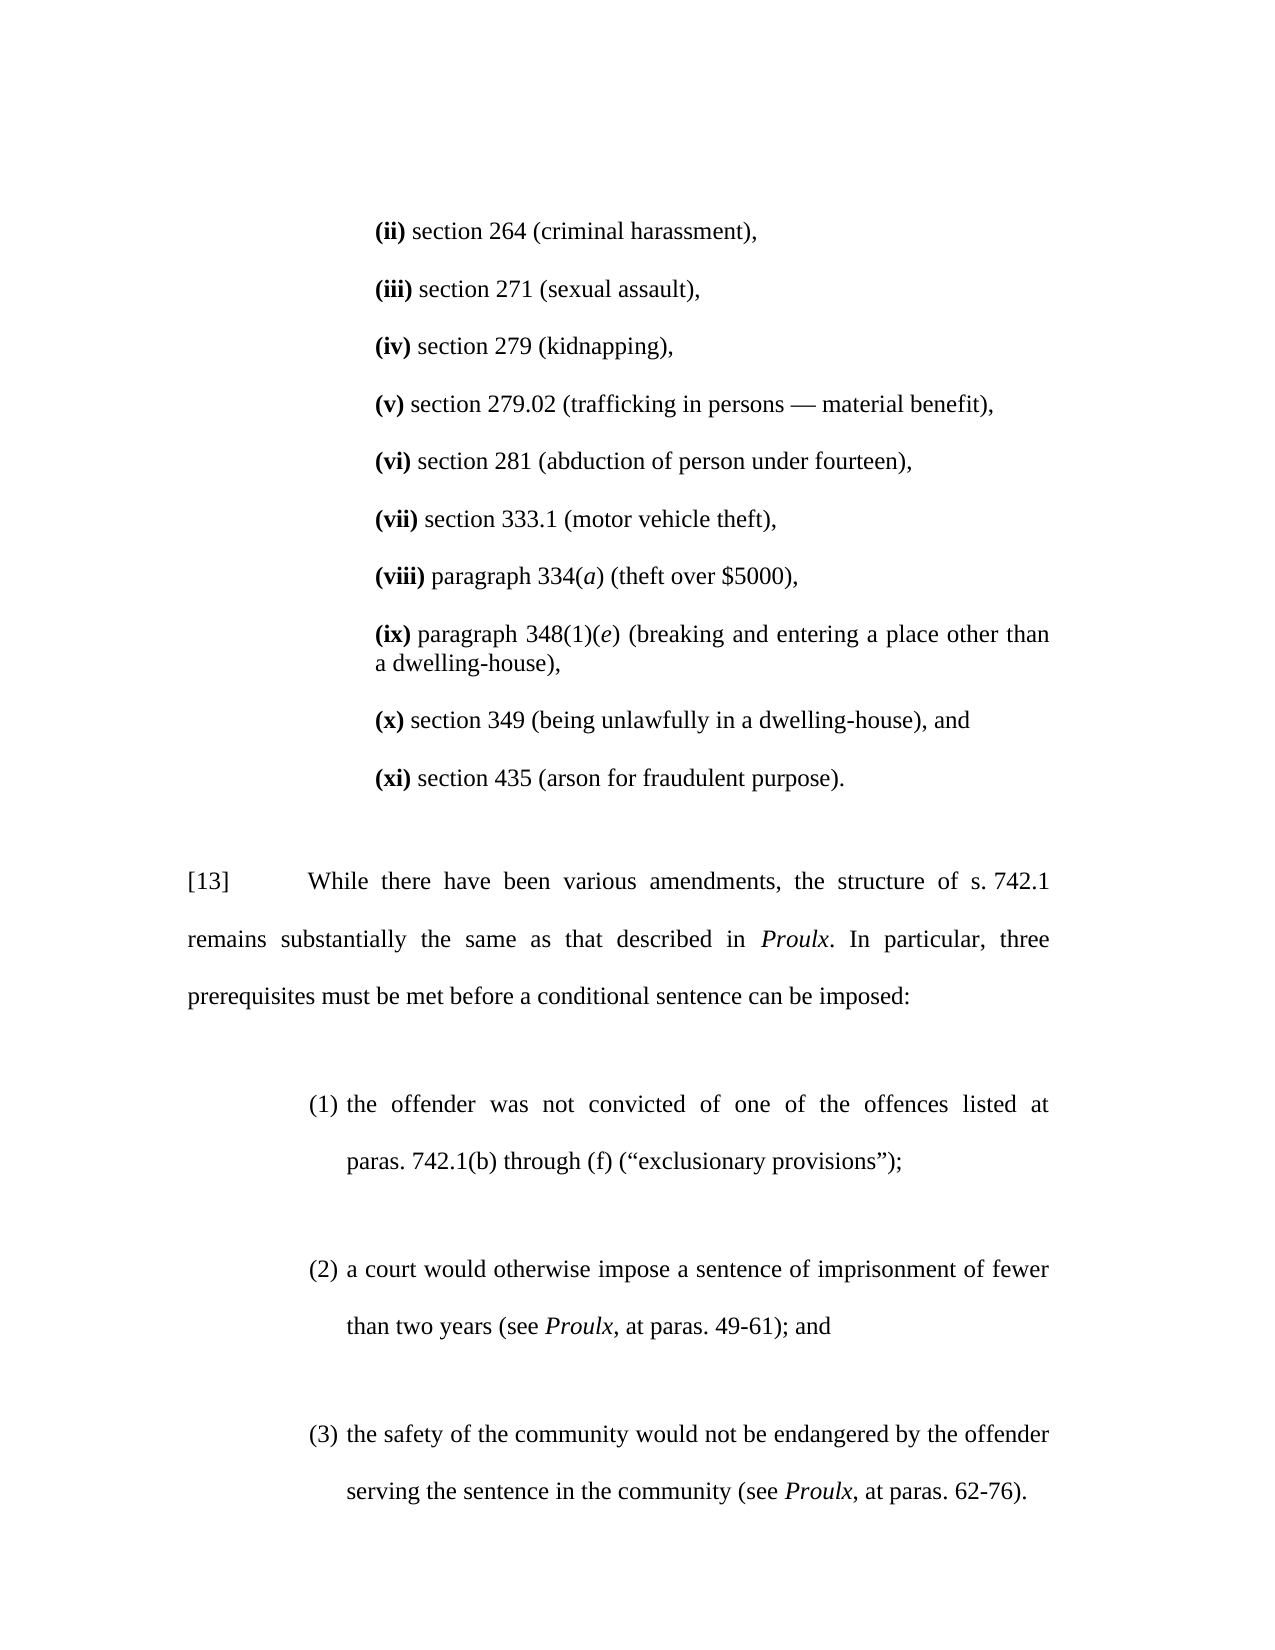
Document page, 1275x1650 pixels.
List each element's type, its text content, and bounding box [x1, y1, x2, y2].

text (x) section 349 (being unlawfully in a dwelling-house), and [375, 705, 1050, 734]
text (ii) section 264 (criminal harassment), [375, 216, 1050, 245]
text (iv) section 279 (kidnapping), [375, 331, 1050, 360]
list the safety of the community would not be endangered by the offender serving the sentence in the community (see Proulx, at paras. 62-76). [309, 1419, 1050, 1505]
list the offender was not convicted of one of the offences listed at paras. 742.1(b) through (f) (“exclusionary provisions”); [309, 1089, 1050, 1175]
text (xi) section 435 (arson for fraudulent purpose). [375, 763, 1050, 791]
text (viii) paragraph 334(a) (theft over $5000), [375, 561, 1050, 590]
text (iii) section 271 (sexual assault), [375, 274, 1050, 303]
text (ix) paragraph 348(1)(e) (breaking and entering a place other than a dwelling-house), [375, 619, 1050, 676]
list a court would otherwise impose a sentence of imprisonment of fewer than two years (see Proulx, at paras. 49-61); and [309, 1254, 1050, 1340]
text (vi) section 281 (abduction of person under fourteen), [375, 446, 1050, 475]
text (vii) section 333.1 (motor vehicle theft), [375, 504, 1050, 533]
text (v) section 279.02 (trafficking in persons — material benefit), [375, 389, 1050, 418]
text While there have been various amendments, the structure of s. 742.1 remains substantially the same as that described in Proulx. In particular, three prerequisites must be met before a conditional sentence can be imposed: [187, 866, 1050, 1010]
